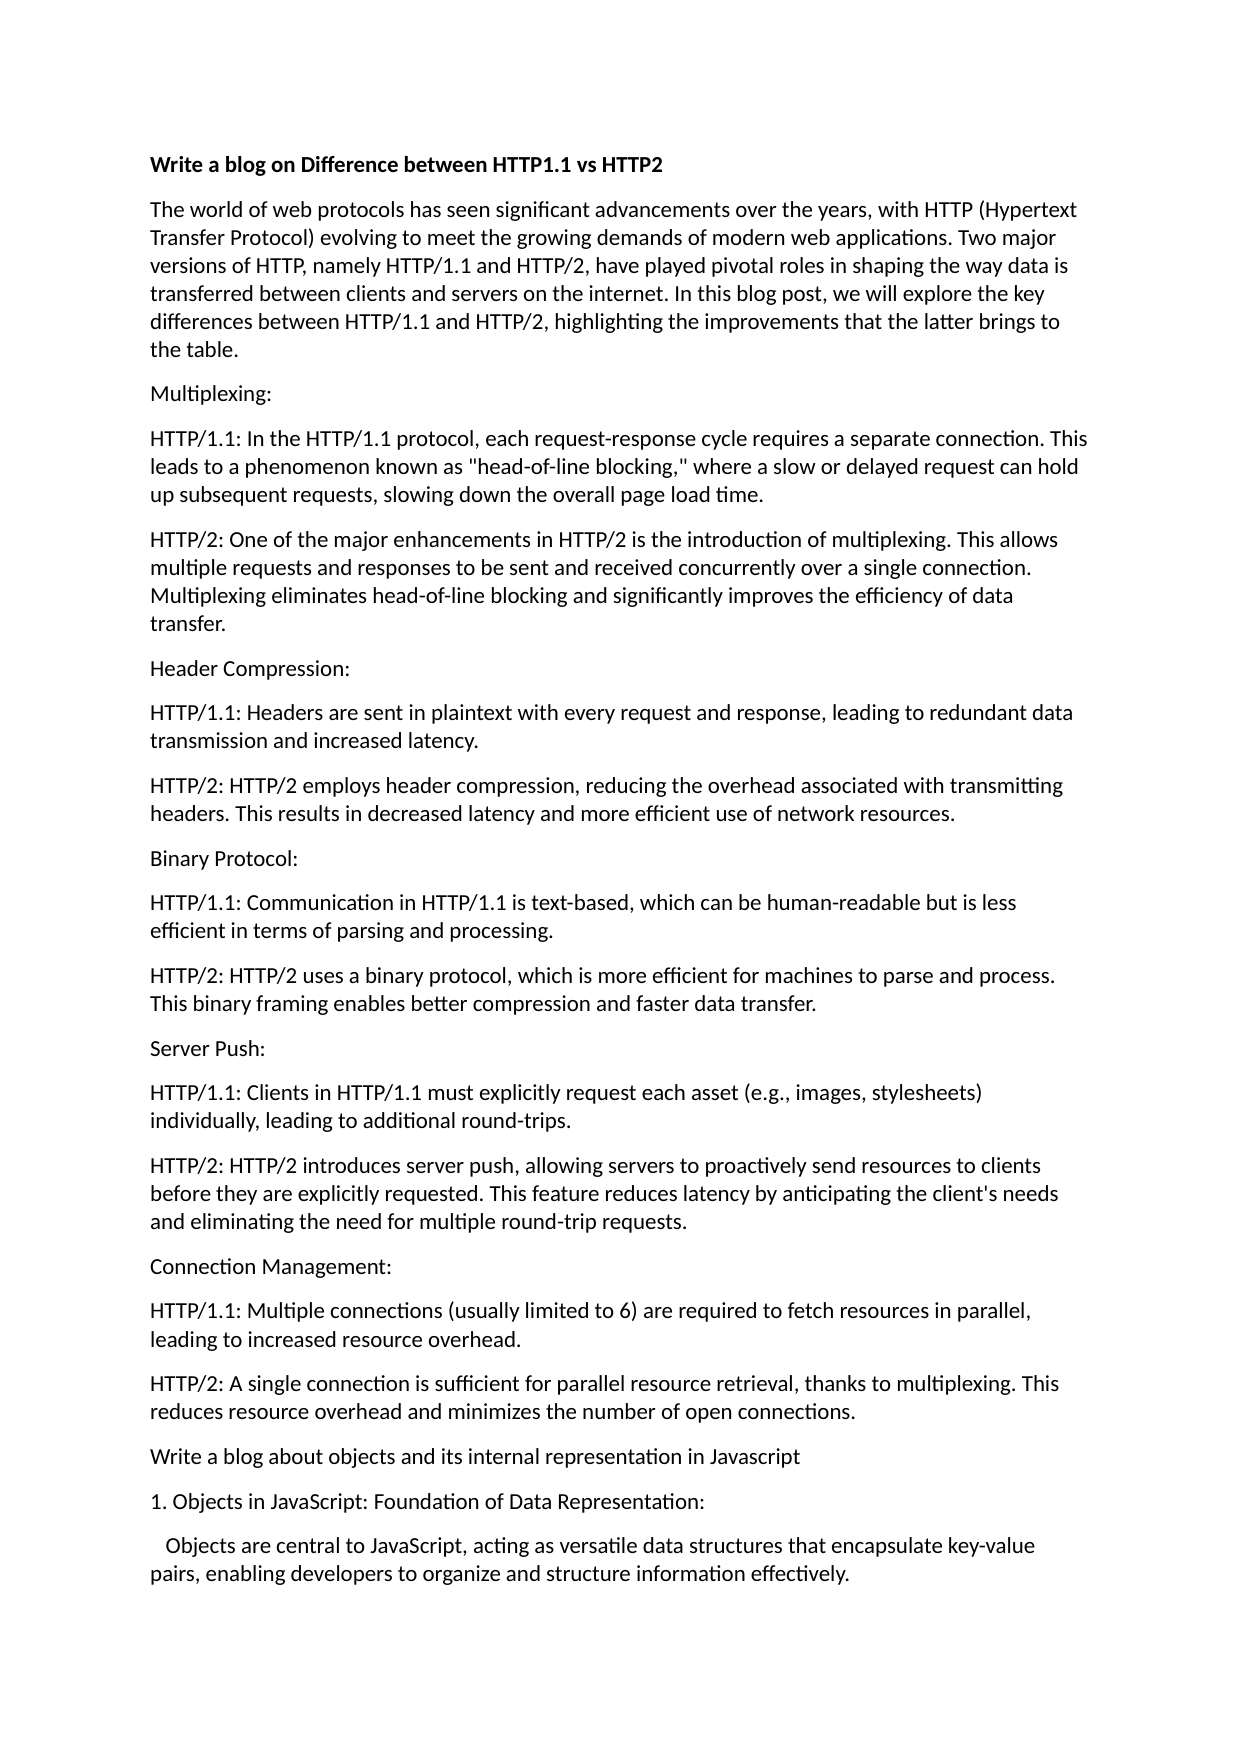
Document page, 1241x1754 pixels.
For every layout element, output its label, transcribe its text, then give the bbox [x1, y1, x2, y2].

text HTTP/2: HTTP/2 employs header compression, reducing the overhead associated with transmitting headers. This results in decreased latency and more efficient use of network resources. [150, 771, 1090, 827]
text HTTP/2: HTTP/2 introduces server push, allowing servers to proactively send resources to clients before they are explicitly requested. This feature reduces latency by anticipating the client's needs and eliminating the need for multiple round-trip requests. [150, 1151, 1090, 1235]
text Binary Protocol: [150, 844, 1090, 872]
text HTTP/1.1: Clients in HTTP/1.1 must explicitly request each asset (e.g., images, stylesheets) individually, leading to additional round-trips. [150, 1078, 1090, 1134]
text The world of web protocols has seen significant advancements over the years, with HTTP (Hypertext Transfer Protocol) evolving to meet the growing demands of modern web applications. Two major versions of HTTP, namely HTTP/1.1 and HTTP/2, have played pivotal roles in shaping the way data is transferred between clients and servers on the internet. In this blog post, we will explore the key differences between HTTP/1.1 and HTTP/2, highlighting the improvements that the latter brings to the table. [150, 195, 1090, 363]
text HTTP/1.1: Communication in HTTP/1.1 is text-based, which can be human-readable but is less efficient in terms of parsing and processing. [150, 888, 1090, 944]
text Header Compression: [150, 654, 1090, 682]
text HTTP/2: One of the major enhancements in HTTP/2 is the introduction of multiplexing. This allows multiple requests and responses to be sent and received concurrently over a single connection. Multiplexing eliminates head-of-line blocking and significantly improves the efficiency of data transfer. [150, 525, 1090, 637]
text Write a blog about objects and its internal representation in Javascript [150, 1442, 1090, 1470]
text Connection Management: [150, 1252, 1090, 1280]
text 1. Objects in JavaScript: Foundation of Data Representation: [150, 1487, 1090, 1515]
text HTTP/1.1: Multiple connections (usually limited to 6) are required to fetch resources in parallel, leading to increased resource overhead. [150, 1297, 1090, 1353]
text Server Push: [150, 1034, 1090, 1062]
text Write a blog on Difference between HTTP1.1 vs HTTP2 [150, 150, 1090, 178]
text HTTP/2: A single connection is sufficient for parallel resource retrieval, thanks to multiplexing. This reduces resource overhead and minimizes the number of open connections. [150, 1369, 1090, 1425]
text HTTP/1.1: Headers are sent in plaintext with every request and response, leading to redundant data transmission and increased latency. [150, 698, 1090, 754]
text HTTP/1.1: In the HTTP/1.1 protocol, each request-response cycle requires a separate connection. This leads to a phenomenon known as "head-of-line blocking," where a slow or delayed request can hold up subsequent requests, slowing down the overall page load time. [150, 424, 1090, 508]
text Objects are central to JavaScript, acting as versatile data structures that encapsulate key-value pairs, enabling developers to organize and structure information effectively. [150, 1531, 1090, 1587]
text HTTP/2: HTTP/2 uses a binary protocol, which is more efficient for machines to parse and process. This binary framing enables better compression and faster data transfer. [150, 961, 1090, 1017]
text Multiplexing: [150, 379, 1090, 407]
